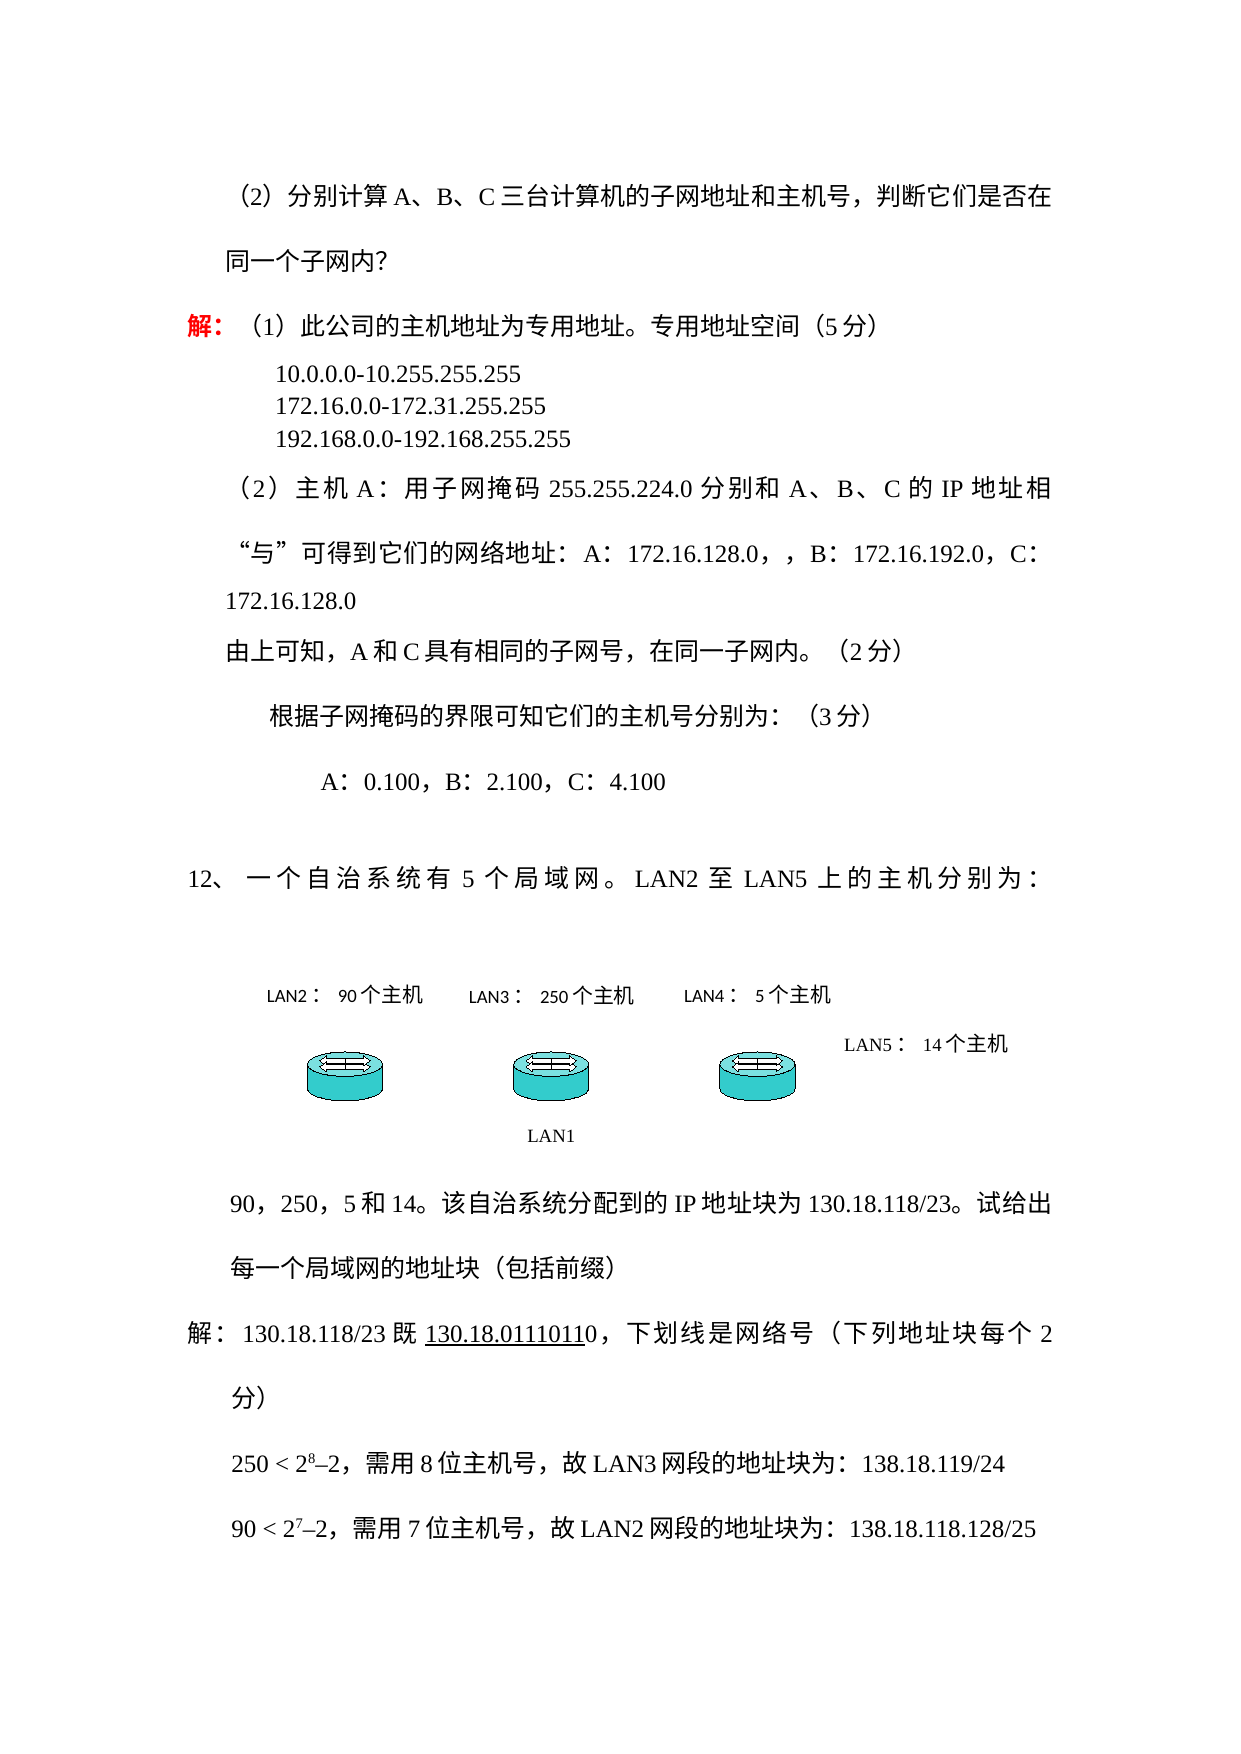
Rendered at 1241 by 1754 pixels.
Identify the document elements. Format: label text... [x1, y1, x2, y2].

text 250 < 28–2，需用8位主机号，故LAN3网段的地址块为：138.18.119/24 [231, 1429, 1053, 1494]
text 90 < 27–2，需用7位主机号，故LAN2网段的地址块为：138.18.118.128/25 [231, 1494, 1053, 1559]
text 解：130.18.118/23既130.18.01110110，下划线是网络号（下列地址块每个2分） [187, 1299, 1053, 1429]
text 10.0.0.0-10.255.255.255 [275, 357, 1053, 389]
text （2）主机A：用子网掩码255.255.224.0分别和A、B、C的IP地址相“与”可得到它们的网络地址：A：172.16.128.0，，B：172.16.192.0，C：172.16.128.0 [225, 454, 1053, 617]
text 192.168.0.0-192.168.255.255 [275, 422, 1053, 454]
list 一个自治系统有5个局域网。LAN2至LAN5上的主机分别为：90，250，5和14。该自治系统分配到的IP地址块为130.18.118/23。试给出每一个局域网的地址块（包括前缀） [187, 844, 1053, 1299]
text （2）分别计算A、B、C三台计算机的子网地址和主机号，判断它们是否在同一个子网内？ [225, 162, 1053, 292]
text 172.16.0.0-172.31.255.255 [275, 389, 1053, 422]
text A：0.100，B：2.100，C：4.100 [231, 747, 1053, 812]
text 由上可知，A和C具有相同的子网号，在同一子网内。（2分） [187, 617, 1053, 682]
text 根据子网掩码的界限可知它们的主机号分别为：（3分） [225, 682, 1053, 747]
text 解：（1）此公司的主机地址为专用地址。专用地址空间（5分） [187, 292, 1053, 357]
